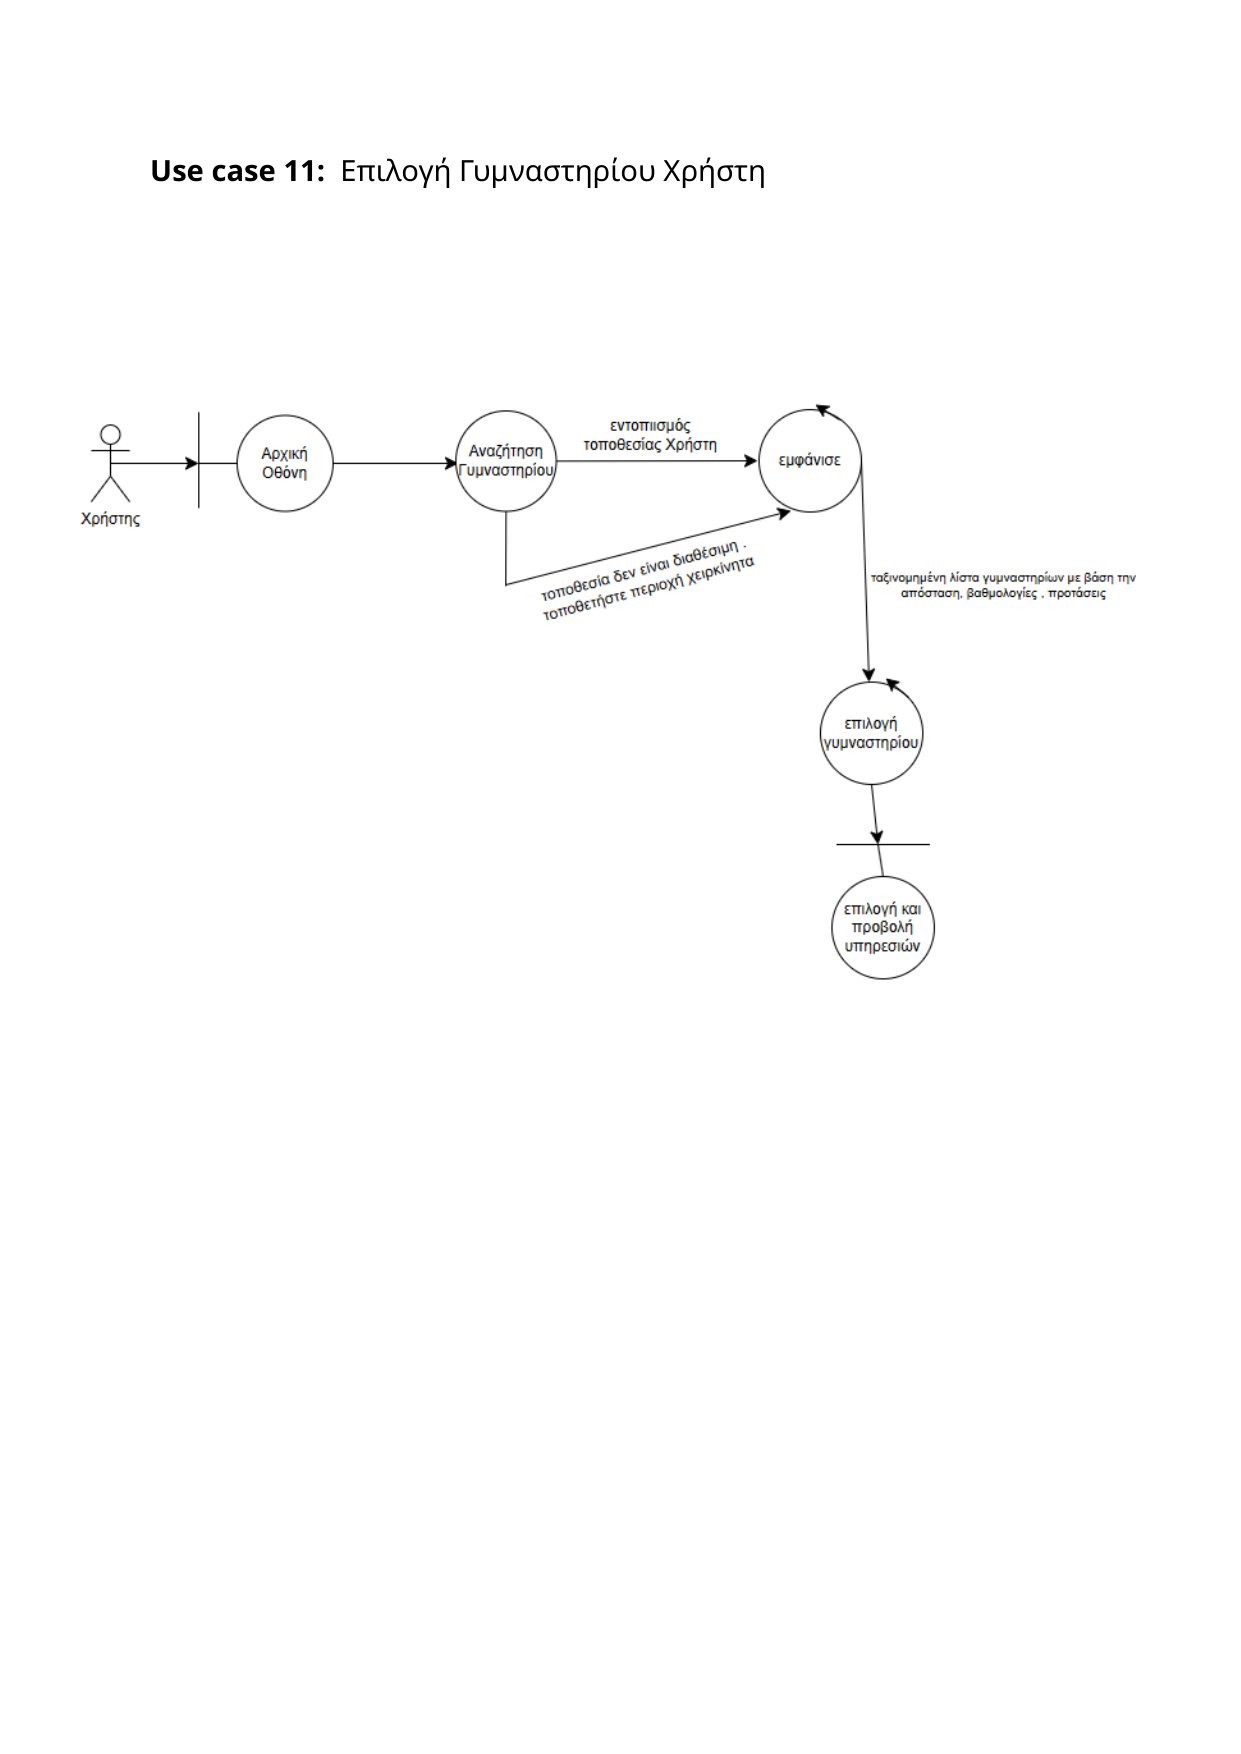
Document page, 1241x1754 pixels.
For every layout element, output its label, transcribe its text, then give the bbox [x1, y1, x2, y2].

text Use case 11: Επιλογή Γυμναστηρίου Χρήστη [150, 150, 1090, 190]
picture [0, 358, 1241, 1160]
